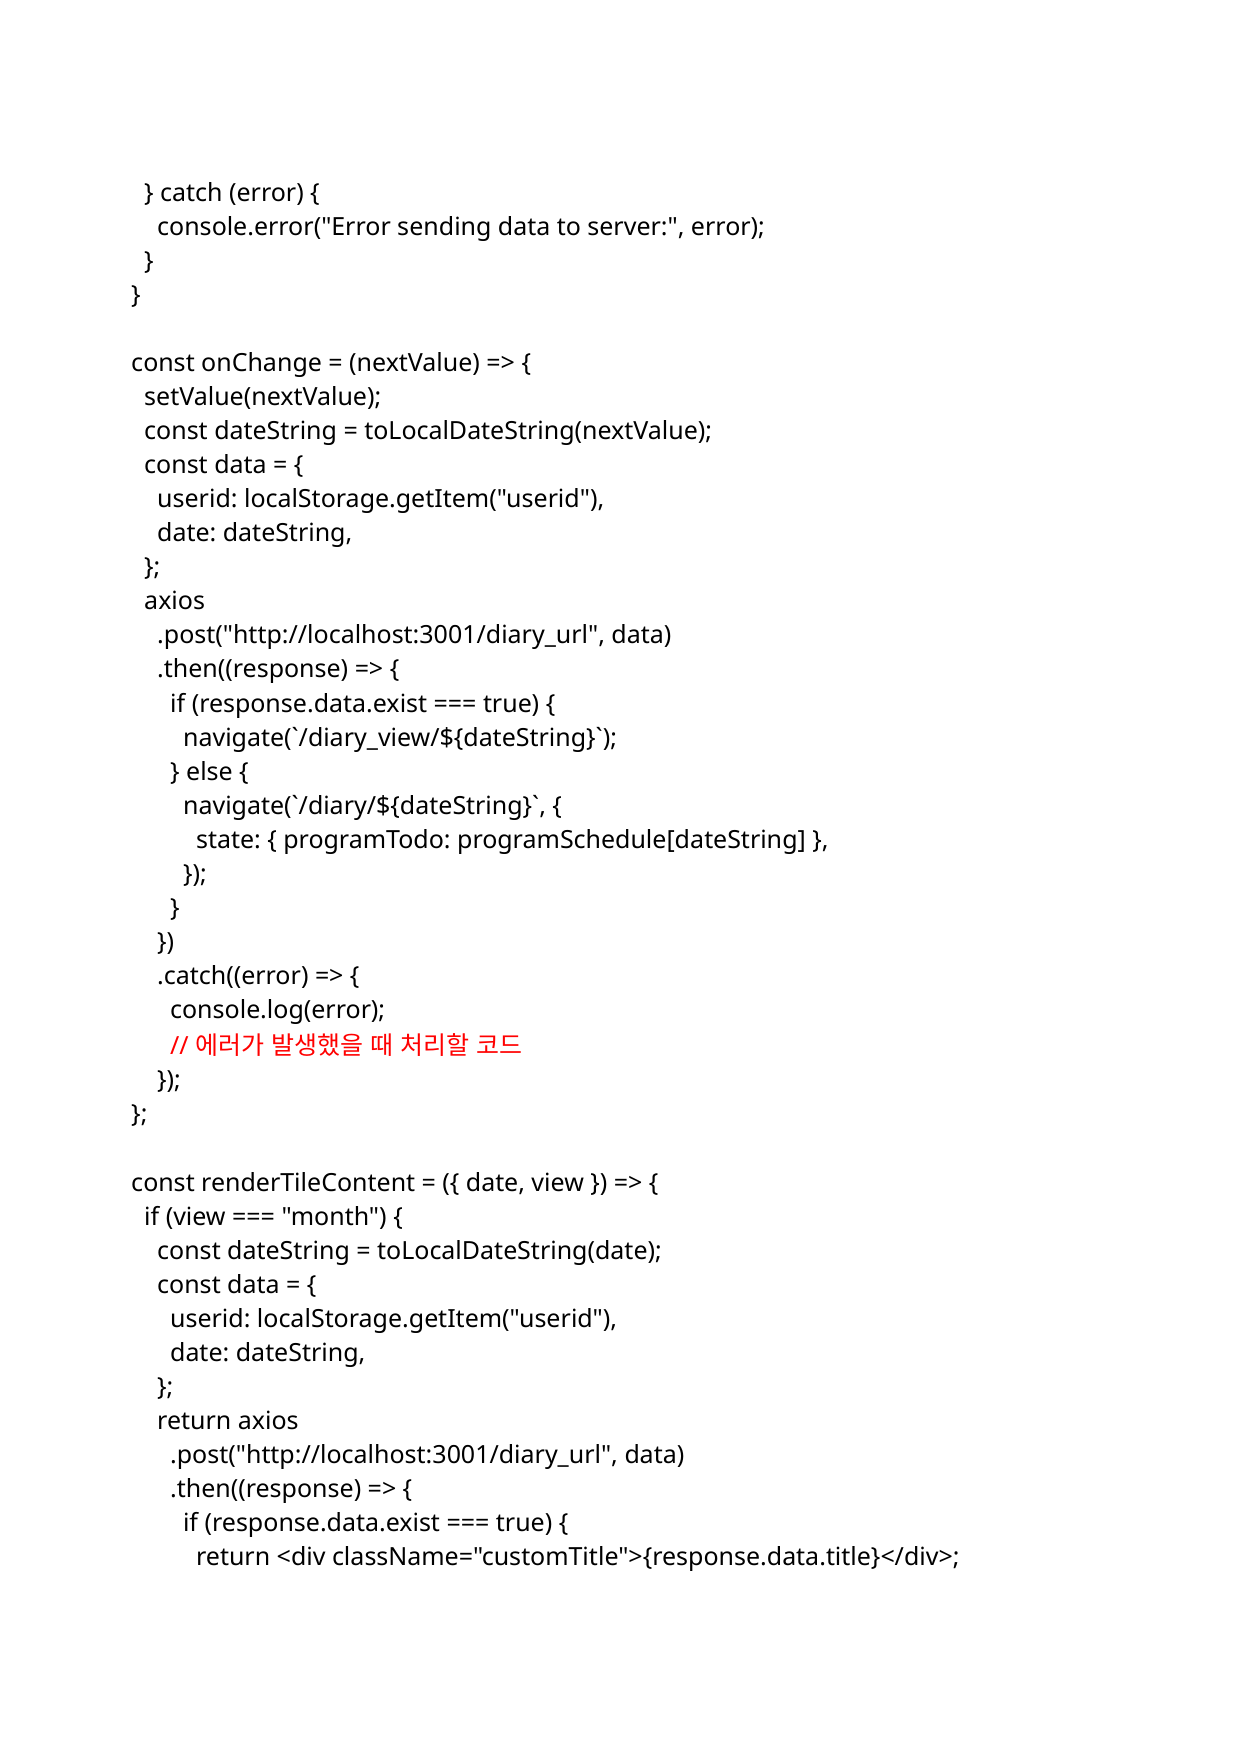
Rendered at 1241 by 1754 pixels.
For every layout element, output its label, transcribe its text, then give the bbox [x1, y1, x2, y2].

text } [118, 242, 1152, 276]
text setValue(nextValue); [118, 379, 1152, 413]
text const dateString = toLocalDateString(nextValue); [118, 413, 1152, 447]
text .then((response) => { [118, 651, 1152, 685]
text return axios [118, 1403, 1152, 1437]
text const data = { [118, 1266, 1152, 1301]
text console.log(error); [118, 992, 1152, 1026]
text }; [118, 1369, 1152, 1403]
text navigate(`/diary/${dateString}`, { [118, 787, 1152, 821]
text date: dateString, [118, 1334, 1152, 1369]
text } catch (error) { [118, 174, 1152, 208]
text navigate(`/diary_view/${dateString}`); [118, 719, 1152, 753]
text .then((response) => { [118, 1471, 1152, 1505]
text const dateString = toLocalDateString(date); [118, 1232, 1152, 1266]
text .catch((error) => { [118, 958, 1152, 992]
text } [118, 889, 1152, 924]
text // 에러가 발생했을 때 처리할 코드 [118, 1026, 1152, 1062]
text }; [118, 1096, 1152, 1130]
text const onChange = (nextValue) => { [118, 344, 1152, 379]
text } [118, 276, 1152, 311]
text const renderTileContent = ({ date, view }) => { [118, 1164, 1152, 1198]
text }); [118, 856, 1152, 889]
text }) [118, 924, 1152, 958]
text userid: localStorage.getItem("userid"), [118, 481, 1152, 515]
text } else { [118, 753, 1152, 787]
text if (view === "month") { [118, 1198, 1152, 1232]
text if (response.data.exist === true) { [118, 1505, 1152, 1539]
text state: { programTodo: programSchedule[dateString] }, [118, 821, 1152, 856]
text if (response.data.exist === true) { [118, 685, 1152, 719]
text date: dateString, [118, 515, 1152, 549]
text axios [118, 583, 1152, 617]
text }; [118, 549, 1152, 583]
text console.error("Error sending data to server:", error); [118, 208, 1152, 242]
text userid: localStorage.getItem("userid"), [118, 1301, 1152, 1334]
text .post("http://localhost:3001/diary_url", data) [118, 1437, 1152, 1471]
text }); [118, 1062, 1152, 1096]
text return <div className="customTitle">{response.data.title}</div>; [118, 1539, 1152, 1573]
text .post("http://localhost:3001/diary_url", data) [118, 617, 1152, 651]
text const data = { [118, 447, 1152, 481]
